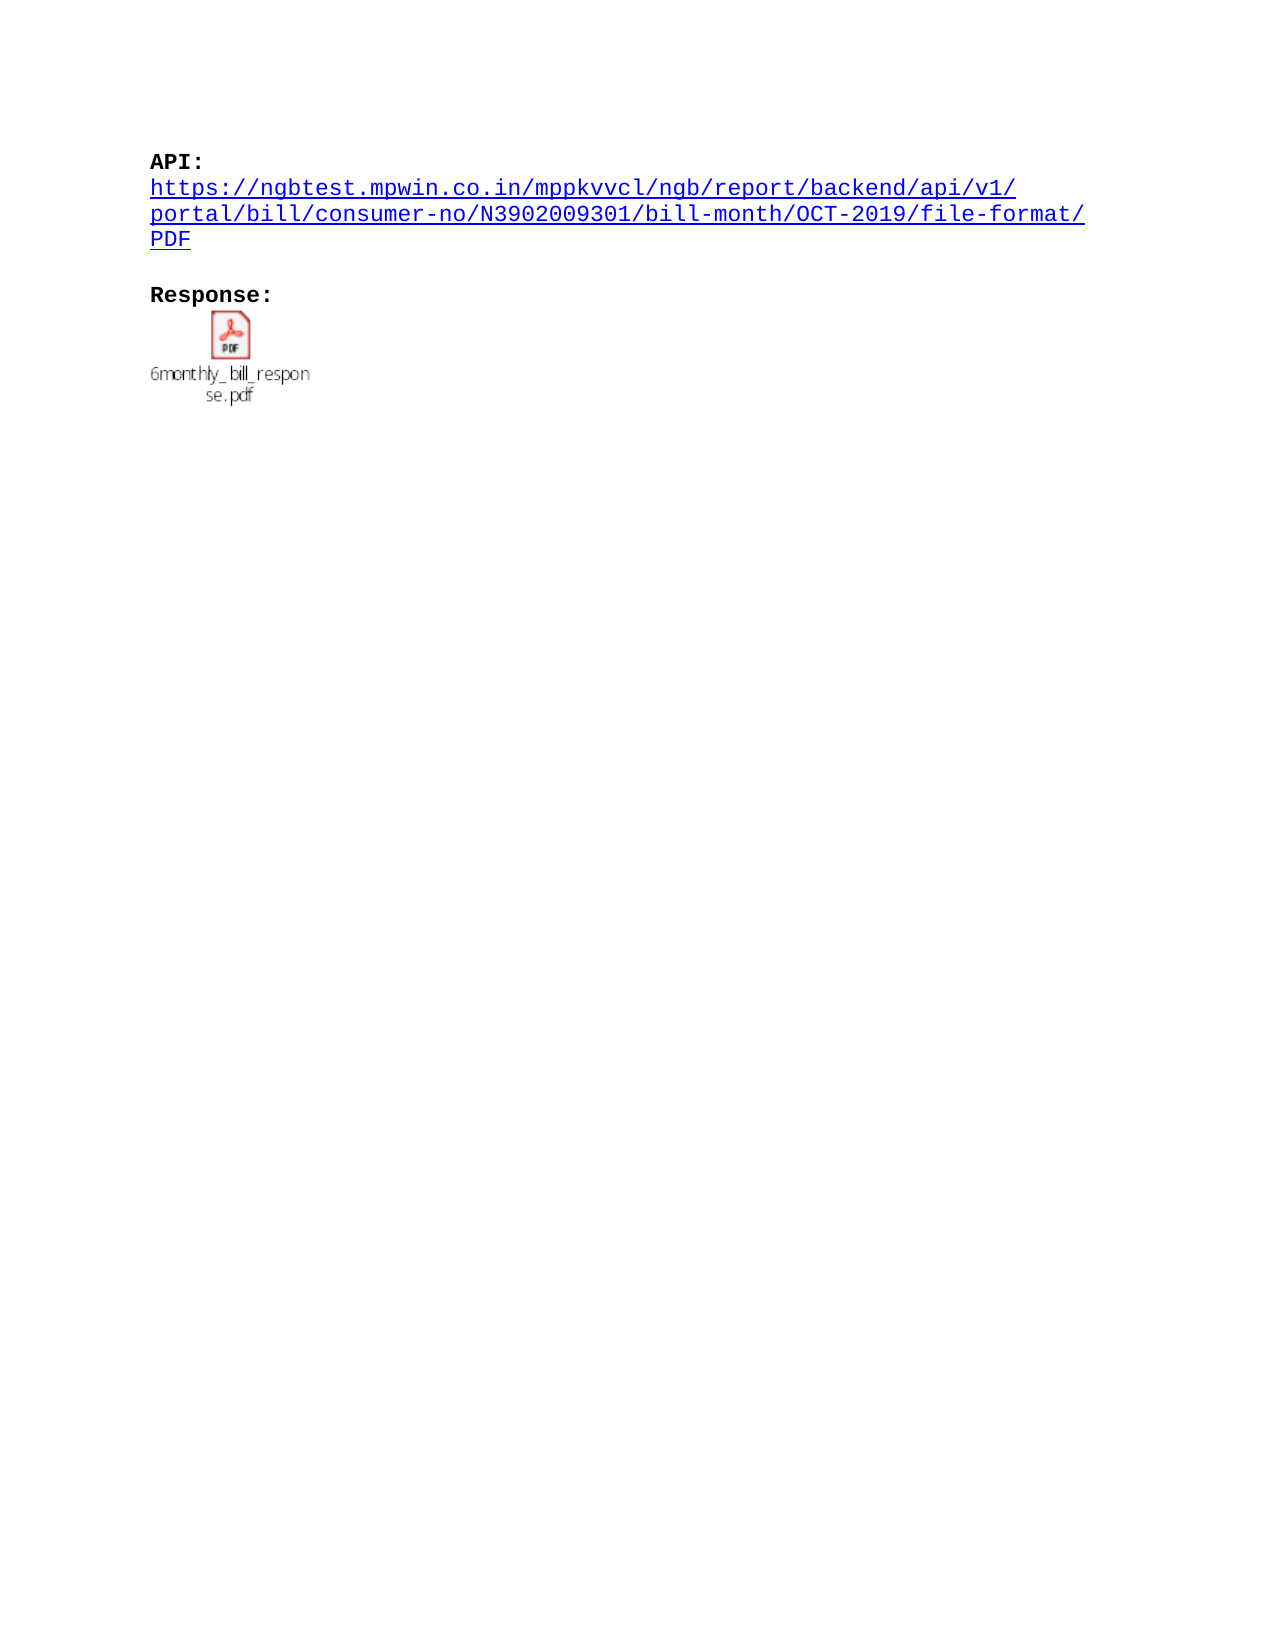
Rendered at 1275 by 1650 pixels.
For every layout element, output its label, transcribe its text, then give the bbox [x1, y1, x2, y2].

text API: [150, 150, 1125, 176]
text https://ngbtest.mpwin.co.in/mppkvvcl/ngb/report/backend/api/v1/portal/bill/consumer-no/N3902009301/bill-month/OCT-2019/file-format/PDF [150, 176, 1125, 254]
text Response: [150, 283, 1125, 309]
